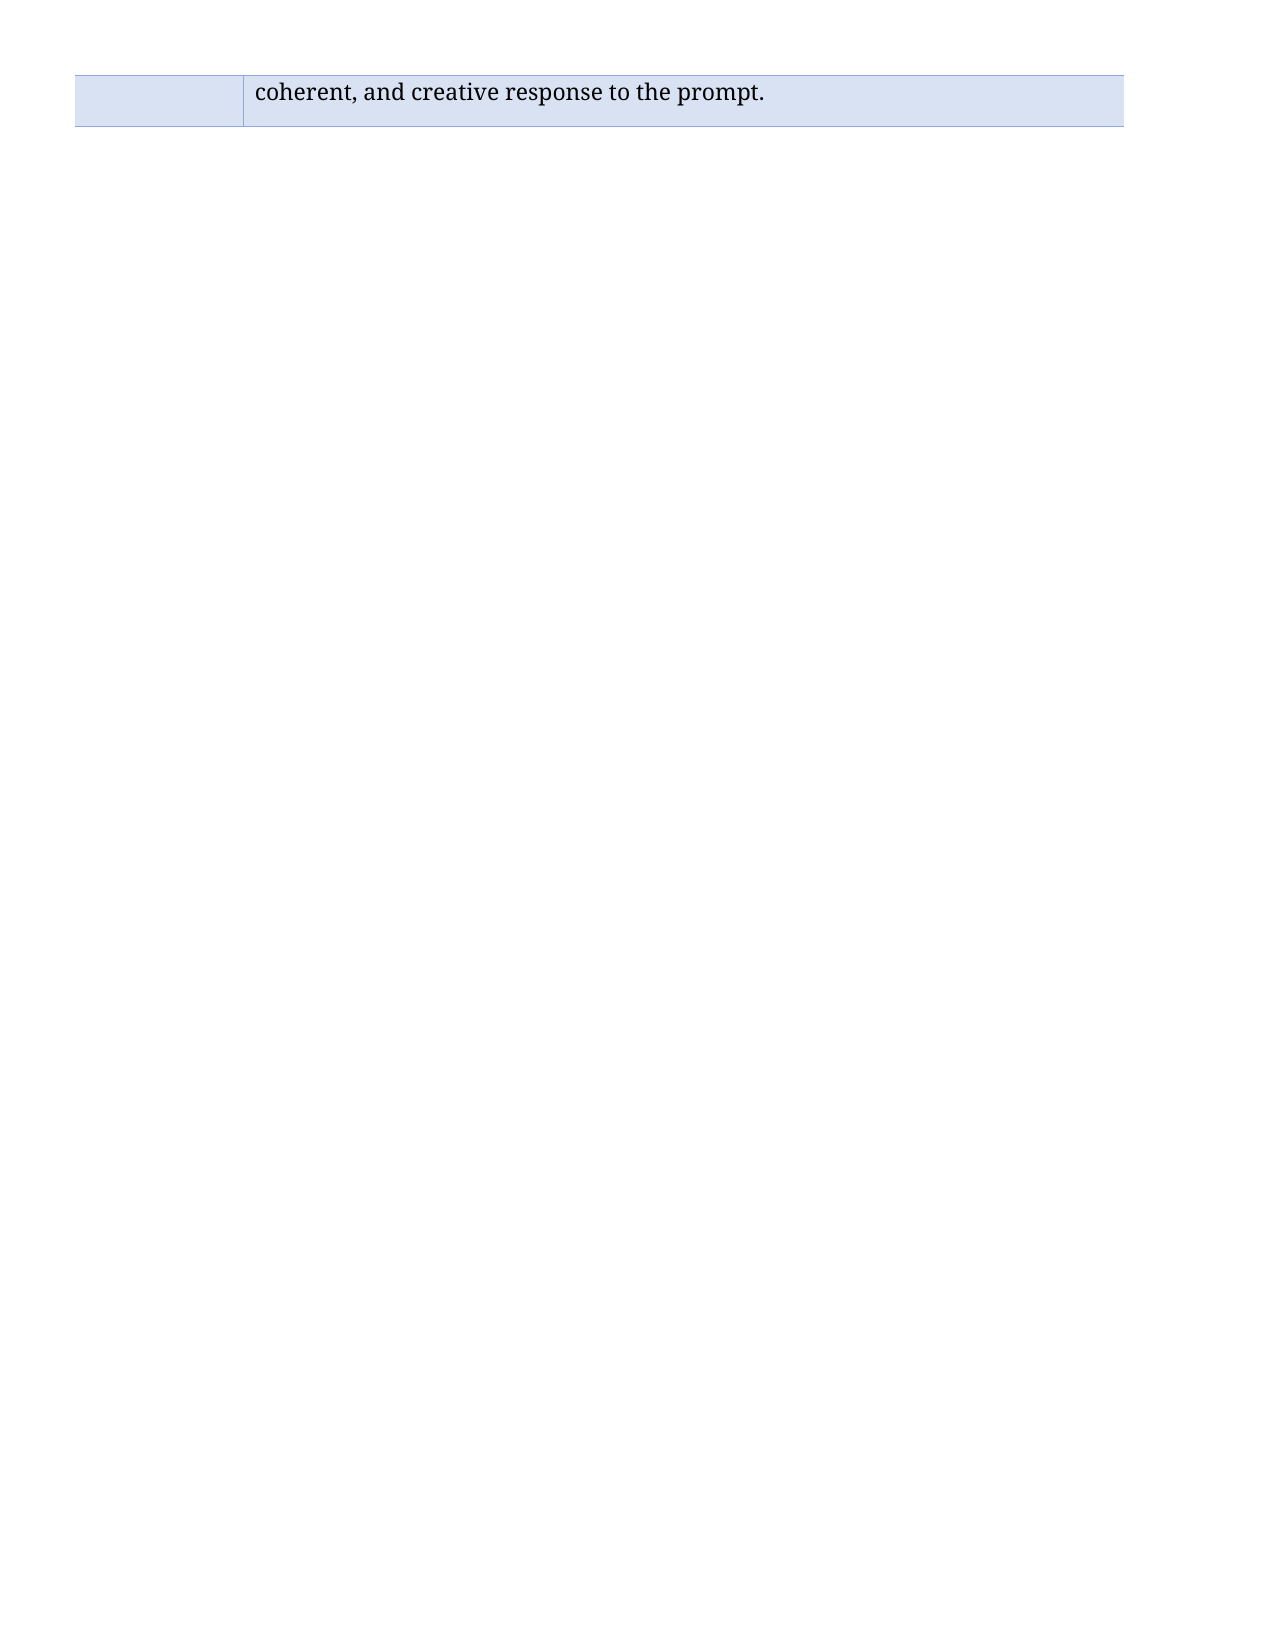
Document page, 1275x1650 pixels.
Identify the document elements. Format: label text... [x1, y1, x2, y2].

table_cell 5 [75, 76, 243, 126]
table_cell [244, 76, 1124, 126]
